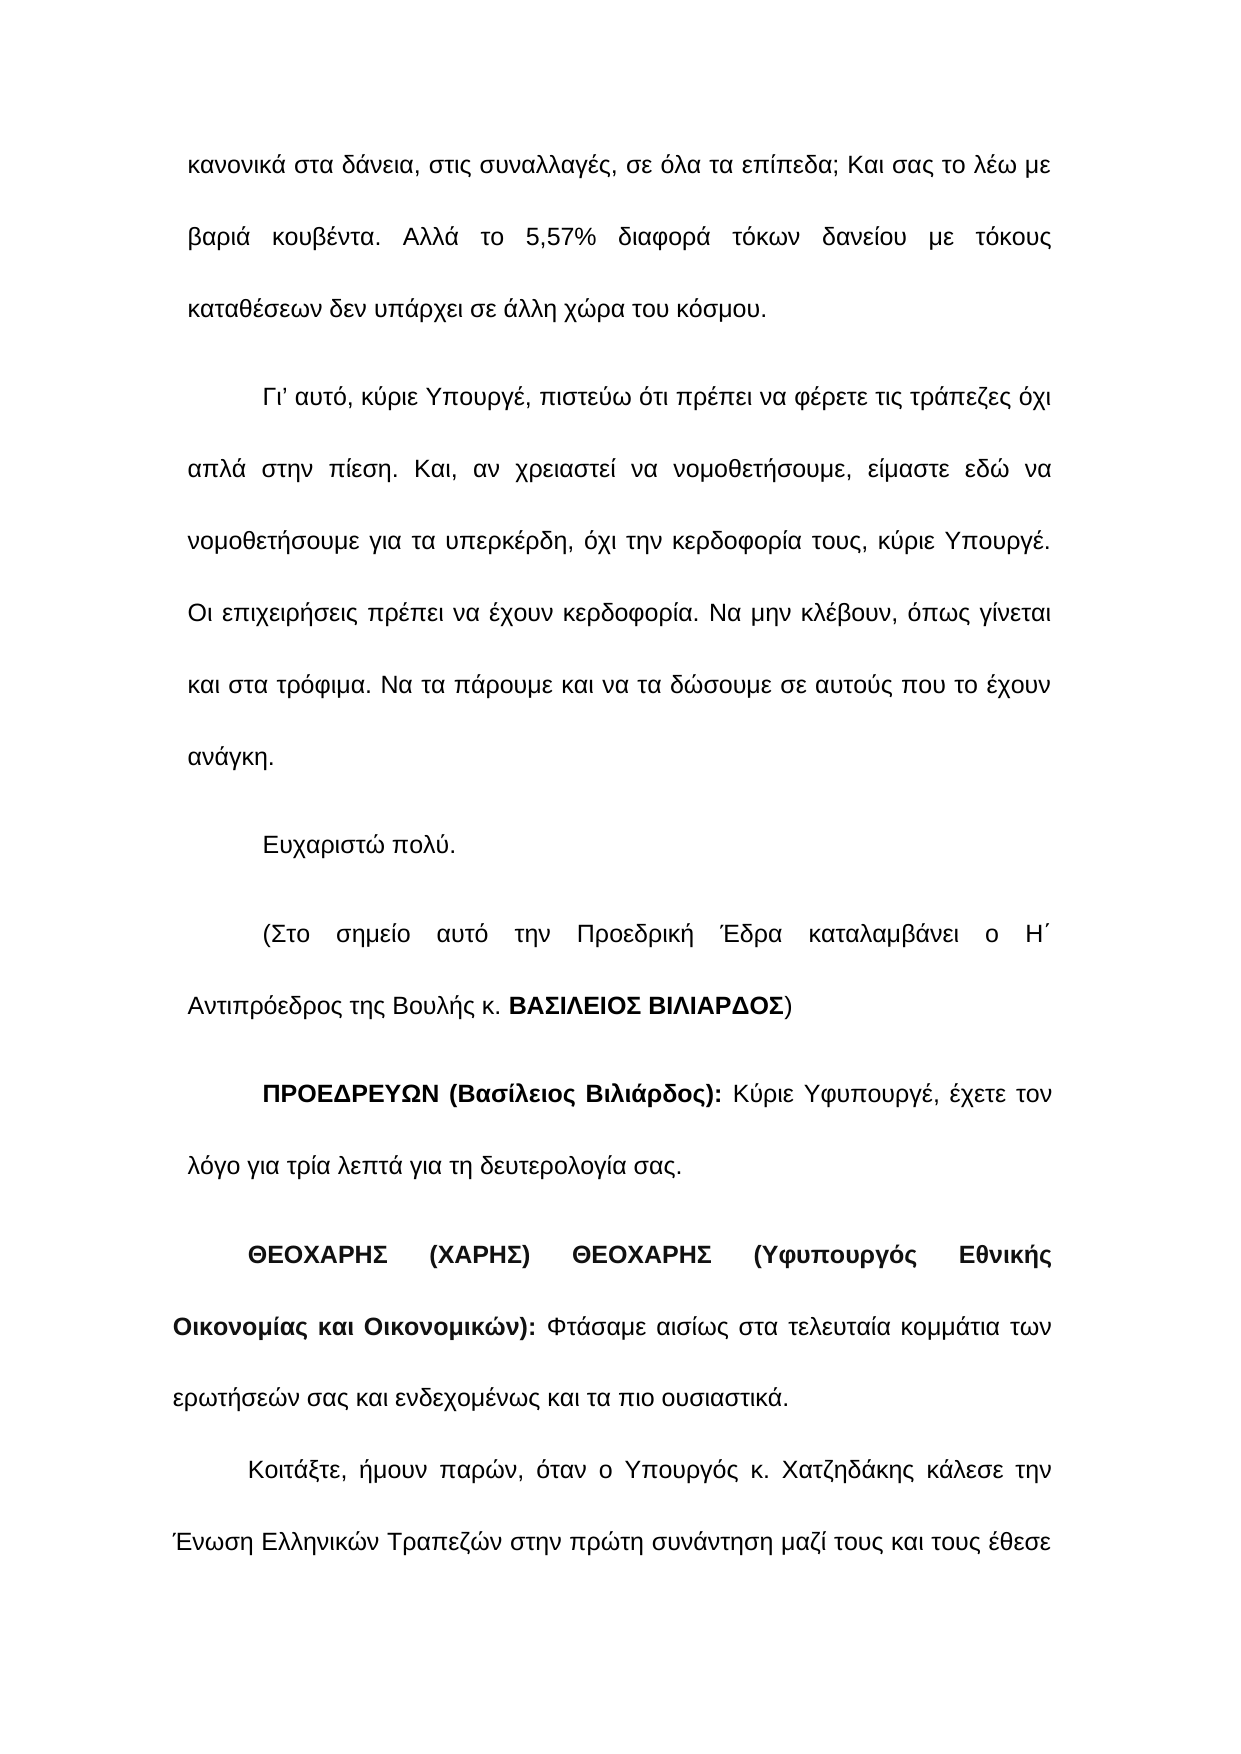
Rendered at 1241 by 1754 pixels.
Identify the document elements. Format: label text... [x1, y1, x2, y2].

text ΠΡΟΕΔΡΕΥΩΝ (Βασίλειος Βιλιάρδος): Κύριε Υφυπουργέ, έχετε τον λόγο για τρία λεπτά για τη δευτερολογία σας. [187, 1079, 1053, 1180]
text ΘΕΟΧΑΡΗΣ (ΧΑΡΗΣ) ΘΕΟΧΑΡΗΣ (Υφυπουργός Εθνικής Οικονομίας και Οικονομικών): Φτάσαμε αισίως στα τελευταία κομμάτια των ερωτήσεών σας και ενδεχομένως και τα πιο ουσιαστικά. [173, 1239, 1053, 1412]
text Ευχαριστώ πολύ. [187, 830, 1053, 859]
text (Στο σημείο αυτό την Προεδρική Έδρα καταλαμβάνει ο Η΄ Αντιπρόεδρος της Βουλής κ. ΒΑΣΙΛΕΙΟΣ ΒΙΛΙΑΡΔΟΣ) [187, 919, 1053, 1019]
text Γι’ αυτό, κύριε Υπουργέ, πιστεύω ότι πρέπει να φέρετε τις τράπεζες όχι απλά στην πίεση. Και, αν χρειαστεί να νομοθετήσουμε, είμαστε εδώ να νομοθετήσουμε για τα υπερκέρδη, όχι την κερδοφορία τους, κύριε Υπουργέ. Οι επιχειρήσεις πρέπει να έχουν κερδοφορία. Να μην κλέβουν, όπως γίνεται και στα τρόφιμα. Να τα πάρουμε και να τα δώσουμε σε αυτούς που το έχουν ανάγκη. [187, 382, 1053, 770]
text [173, 1455, 1053, 1556]
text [187, 150, 1053, 322]
